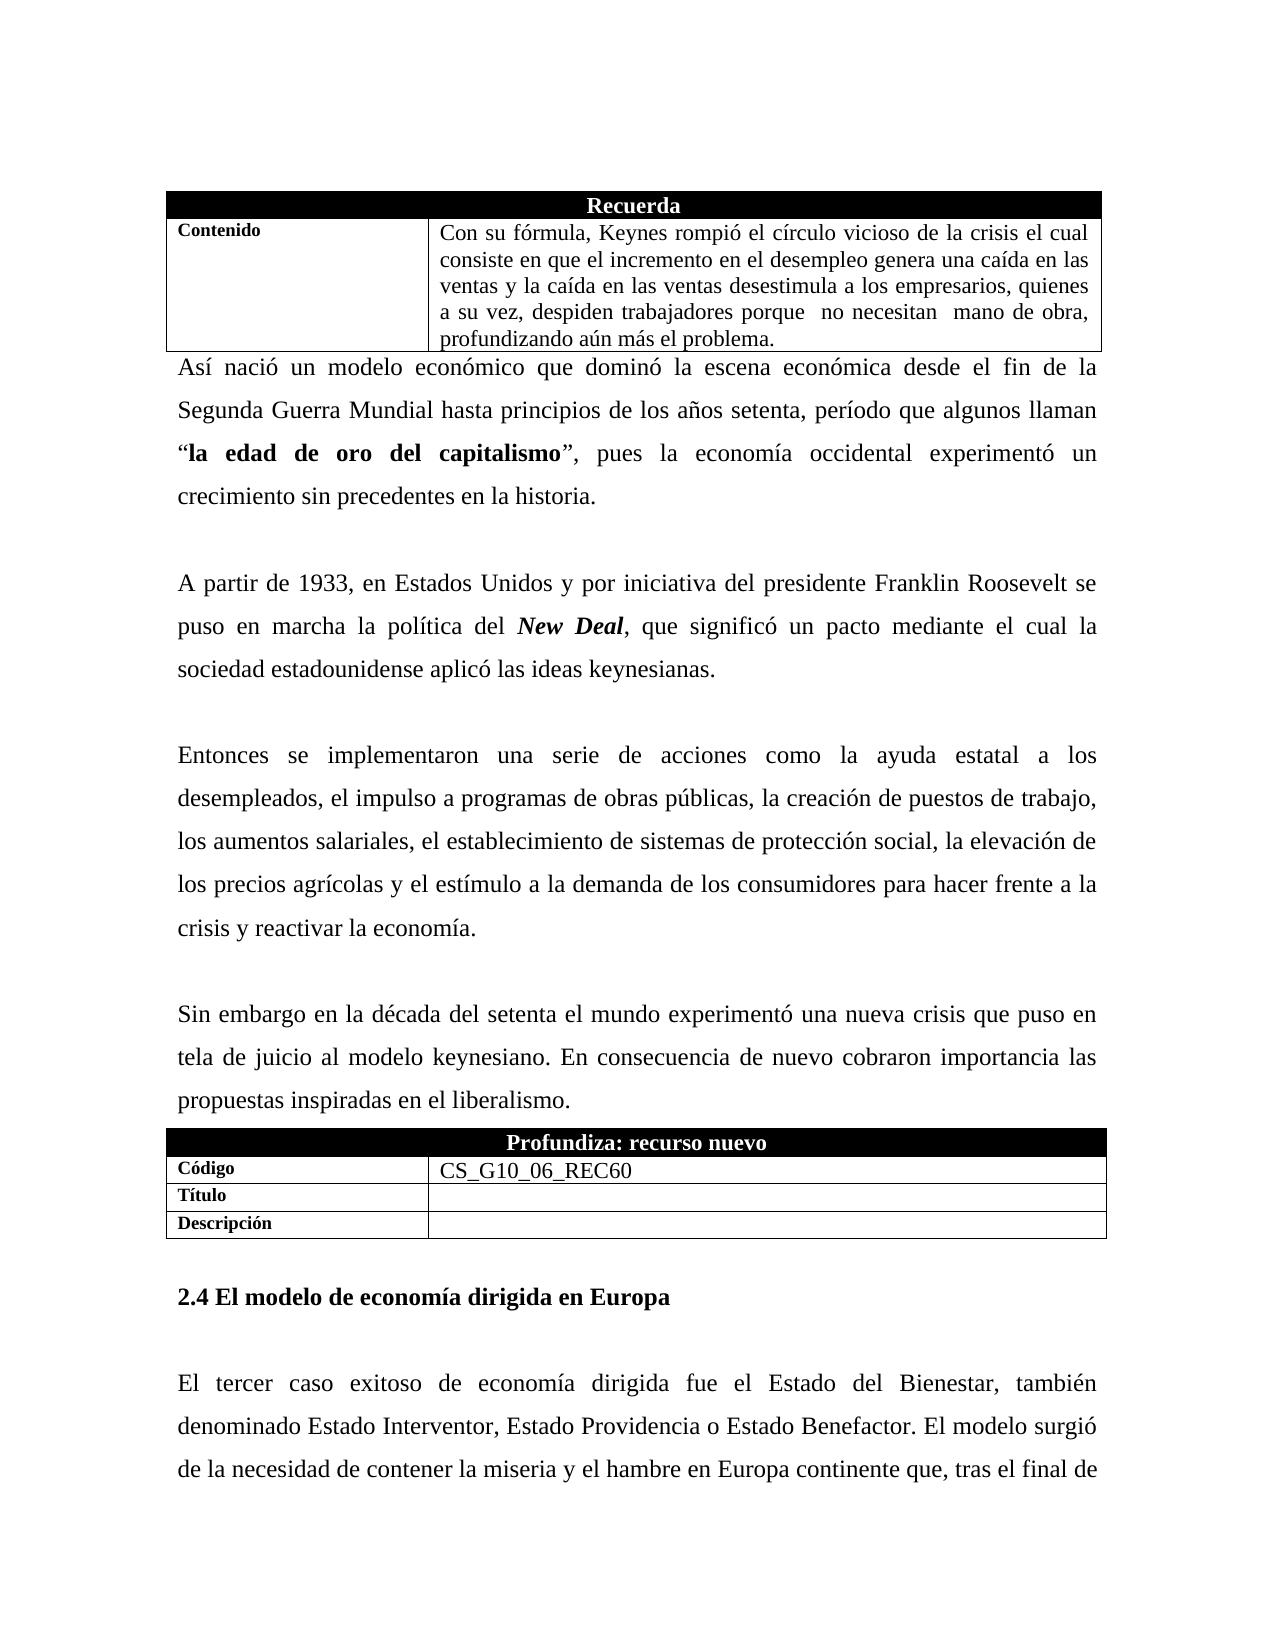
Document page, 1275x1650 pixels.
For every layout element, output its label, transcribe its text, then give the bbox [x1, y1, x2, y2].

text A partir de 1933, en Estados Unidos y por iniciativa del presidente Franklin Roosevelt se puso en marcha la política del New Deal, que significó un pacto mediante el cual la sociedad estadounidense aplicó las ideas keynesianas. [177, 568, 1098, 683]
table_cell Código [167, 1157, 428, 1183]
text Sin embargo en la década del setenta el mundo experimentó una nueva crisis que puso en tela de juicio al modelo keynesiano. En consecuencia de nuevo cobraron importancia las propuestas inspiradas en el liberalismo. [177, 999, 1098, 1114]
table_cell Título [167, 1184, 428, 1211]
table_cell [429, 1184, 1106, 1211]
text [177, 1368, 1098, 1483]
table_cell Con su fórmula, Keynes rompió el círculo vicioso de la crisis el cual consiste en que el incremento en el desempleo genera una caída en las ventas y la caída en las ventas desestimula a los empresarios, quienes a su vez, despiden trabajadores porque no necesitan mano de obra, profundizando aún más el problema. [429, 219, 1101, 351]
text Entonces se implementaron una serie de acciones como la ayuda estatal a los desempleados, el impulso a programas de obras públicas, la creación de puestos de trabajo, los aumentos salariales, el establecimiento de sistemas de protección social, la elevación de los precios agrícolas y el estímulo a la demanda de los consumidores para hacer frente a la crisis y reactivar la economía. [177, 740, 1098, 941]
table_header Profundiza: recurso nuevo [167, 1129, 1106, 1156]
table_cell [429, 1212, 1106, 1238]
table_cell Contenido [167, 219, 428, 351]
table_header Recuerda [167, 192, 1101, 218]
text Así nació un modelo económico que dominó la escena económica desde el fin de la Segunda Guerra Mundial hasta principios de los años setenta, período que algunos llaman “la edad de oro del capitalismo”, pues la economía occidental experimentó un crecimiento sin precedentes en la historia. [177, 352, 1098, 510]
table_cell CS_G10_06_REC60 [429, 1157, 1106, 1183]
table_cell Descripción [167, 1212, 428, 1238]
text 2.4 El modelo de economía dirigida en Europa [177, 1282, 1098, 1311]
